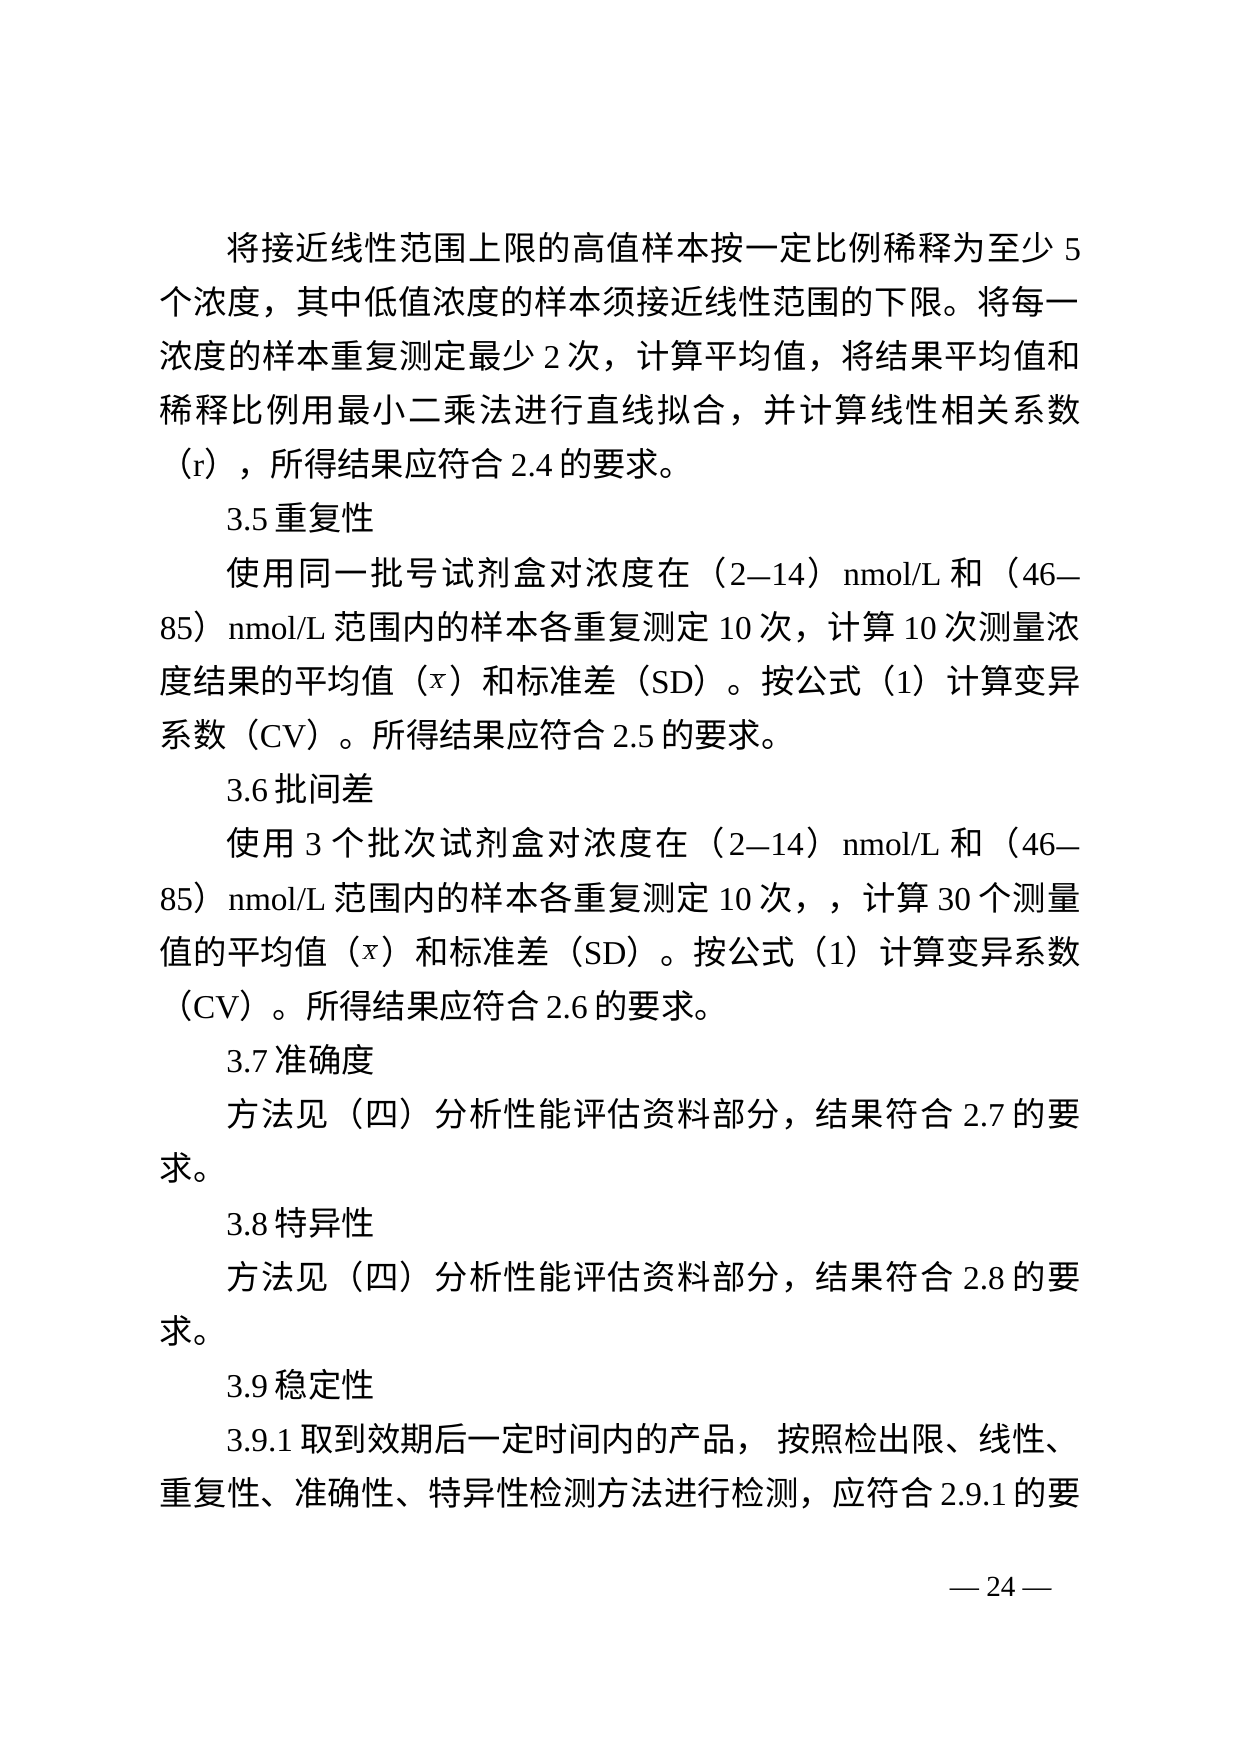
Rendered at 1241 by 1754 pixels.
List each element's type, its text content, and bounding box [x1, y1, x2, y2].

text 3.7准确度 [159, 1029, 1081, 1083]
text 3.9稳定性 [159, 1354, 1081, 1408]
text 3.6批间差 [159, 758, 1081, 812]
text 使用同一批号试剂盒对浓度在（2—14）nmol/L和（46—85）nmol/L范围内的样本各重复测定10次，计算10次测量浓度结果的平均值（）和标准差（SD）。按公式（1）计算变异系数（CV）。所得结果应符合2.5的要求。 [159, 542, 1081, 758]
text 使用3个批次试剂盒对浓度在（2—14）nmol/L和（46—85）nmol/L范围内的样本各重复测定10次，，计算30个测量值的平均值（）和标准差（SD）。按公式（1）计算变异系数（CV）。所得结果应符合2.6的要求。 [159, 812, 1081, 1029]
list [159, 1408, 1081, 1517]
text 将接近线性范围上限的高值样本按一定比例稀释为至少5个浓度，其中低值浓度的样本须接近线性范围的下限。将每一浓度的样本重复测定最少2次，计算平均值，将结果平均值和稀释比例用最小二乘法进行直线拟合，并计算线性相关系数（r），所得结果应符合2.4的要求。 [159, 217, 1081, 487]
text 方法见（四）分析性能评估资料部分，结果符合2.8的要求。 [159, 1246, 1081, 1354]
text 3.5重复性 [159, 487, 1081, 542]
text 3.8特异性 [159, 1192, 1081, 1246]
text 方法见（四）分析性能评估资料部分，结果符合2.7的要求。 [159, 1083, 1081, 1192]
